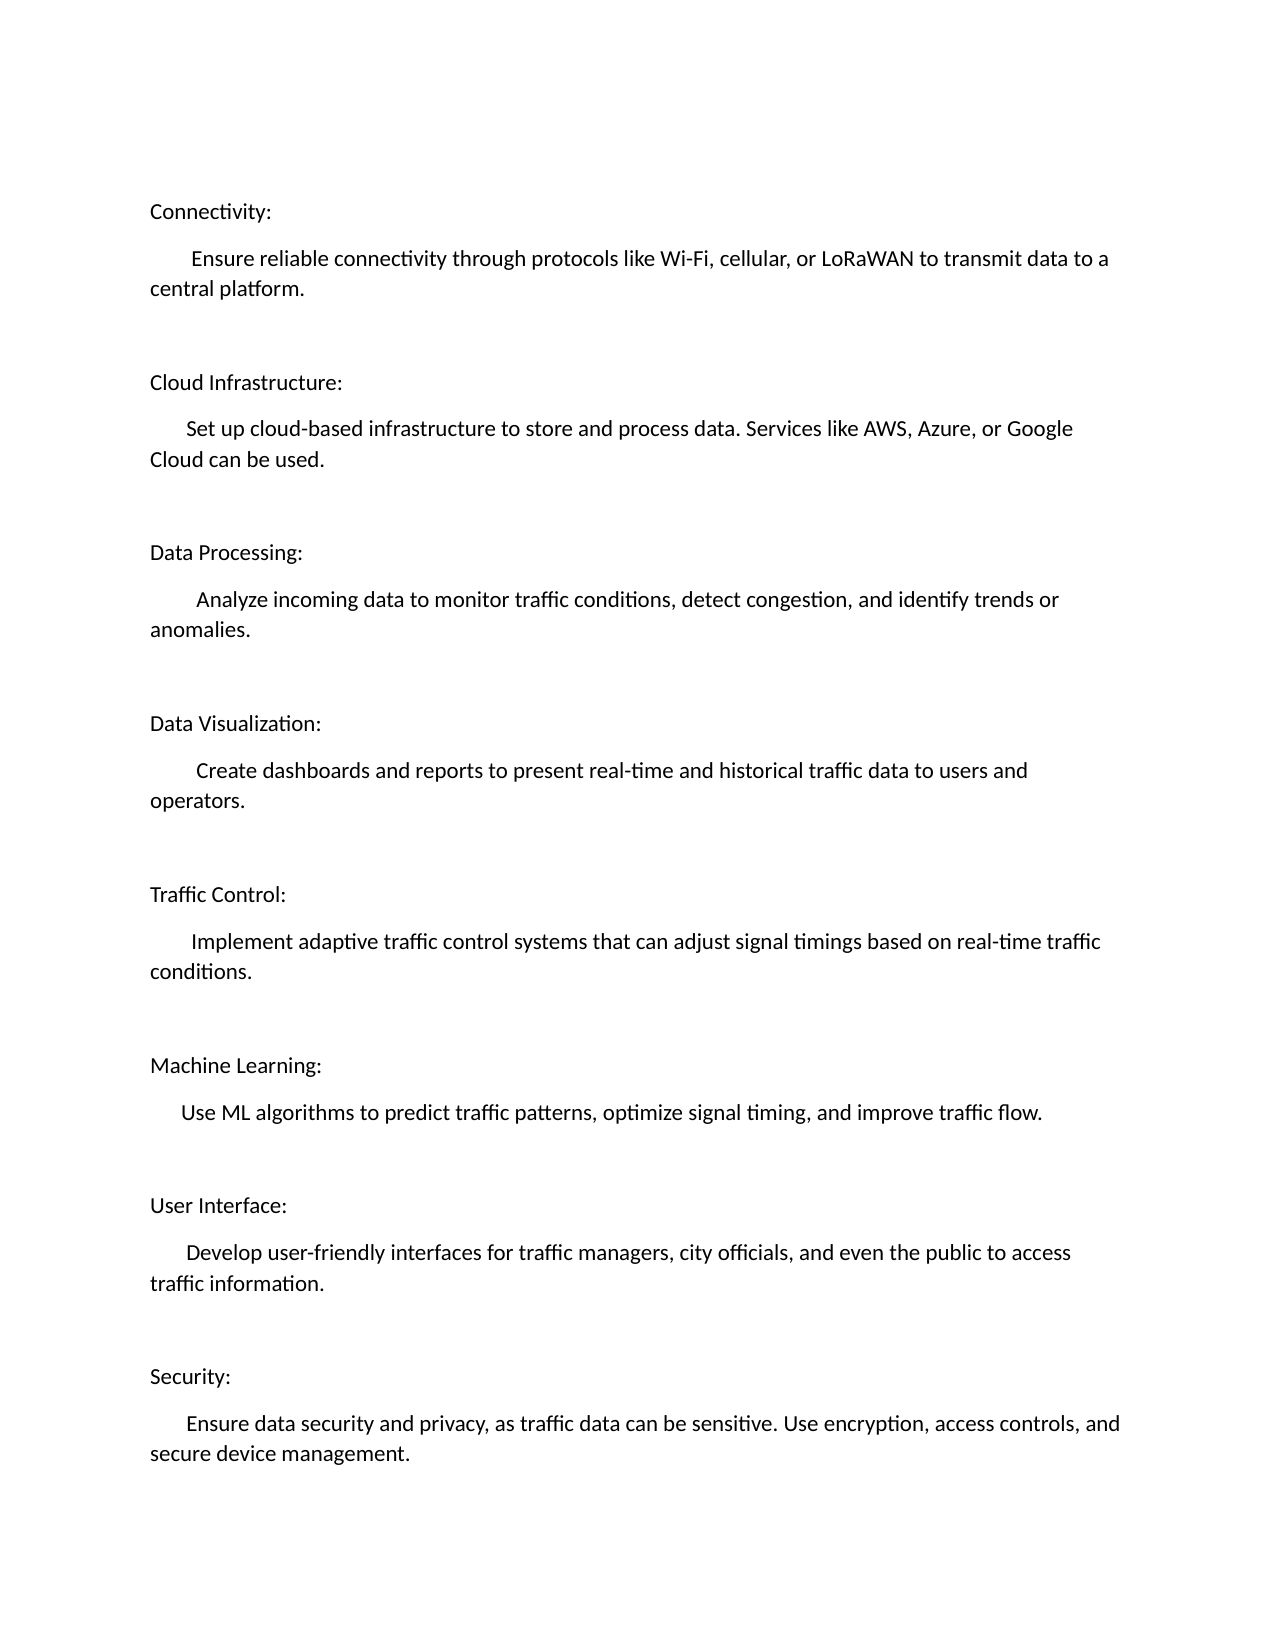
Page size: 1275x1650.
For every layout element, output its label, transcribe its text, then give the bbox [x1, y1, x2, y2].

text Develop user-friendly interfaces for traffic managers, city officials, and even the public to access traffic information. [150, 1238, 1125, 1297]
text Cloud Infrastructure: [150, 368, 1125, 396]
text Use ML algorithms to predict traffic patterns, optimize signal timing, and improve traffic flow. [150, 1098, 1125, 1126]
text Set up cloud-based infrastructure to store and process data. Services like AWS, Azure, or Google Cloud can be used. [150, 414, 1125, 473]
text Data Processing: [150, 538, 1125, 567]
text Traffic Control: [150, 880, 1125, 908]
text Connectivity: [150, 197, 1125, 225]
text Create dashboards and reports to present real-time and historical traffic data to users and operators. [150, 756, 1125, 814]
text Analyze incoming data to monitor traffic conditions, detect congestion, and identify trends or anomalies. [150, 585, 1125, 644]
text Data Visualization: [150, 709, 1125, 737]
text Implement adaptive traffic control systems that can adjust signal timings based on real-time traffic conditions. [150, 927, 1125, 985]
text Machine Learning: [150, 1051, 1125, 1079]
text User Interface: [150, 1192, 1125, 1220]
text Security: [150, 1362, 1125, 1391]
text Ensure reliable connectivity through protocols like Wi-Fi, cellular, or LoRaWAN to transmit data to a central platform. [150, 244, 1125, 302]
text Ensure data security and privacy, as traffic data can be sensitive. Use encryption, access controls, and secure device management. [150, 1409, 1125, 1468]
